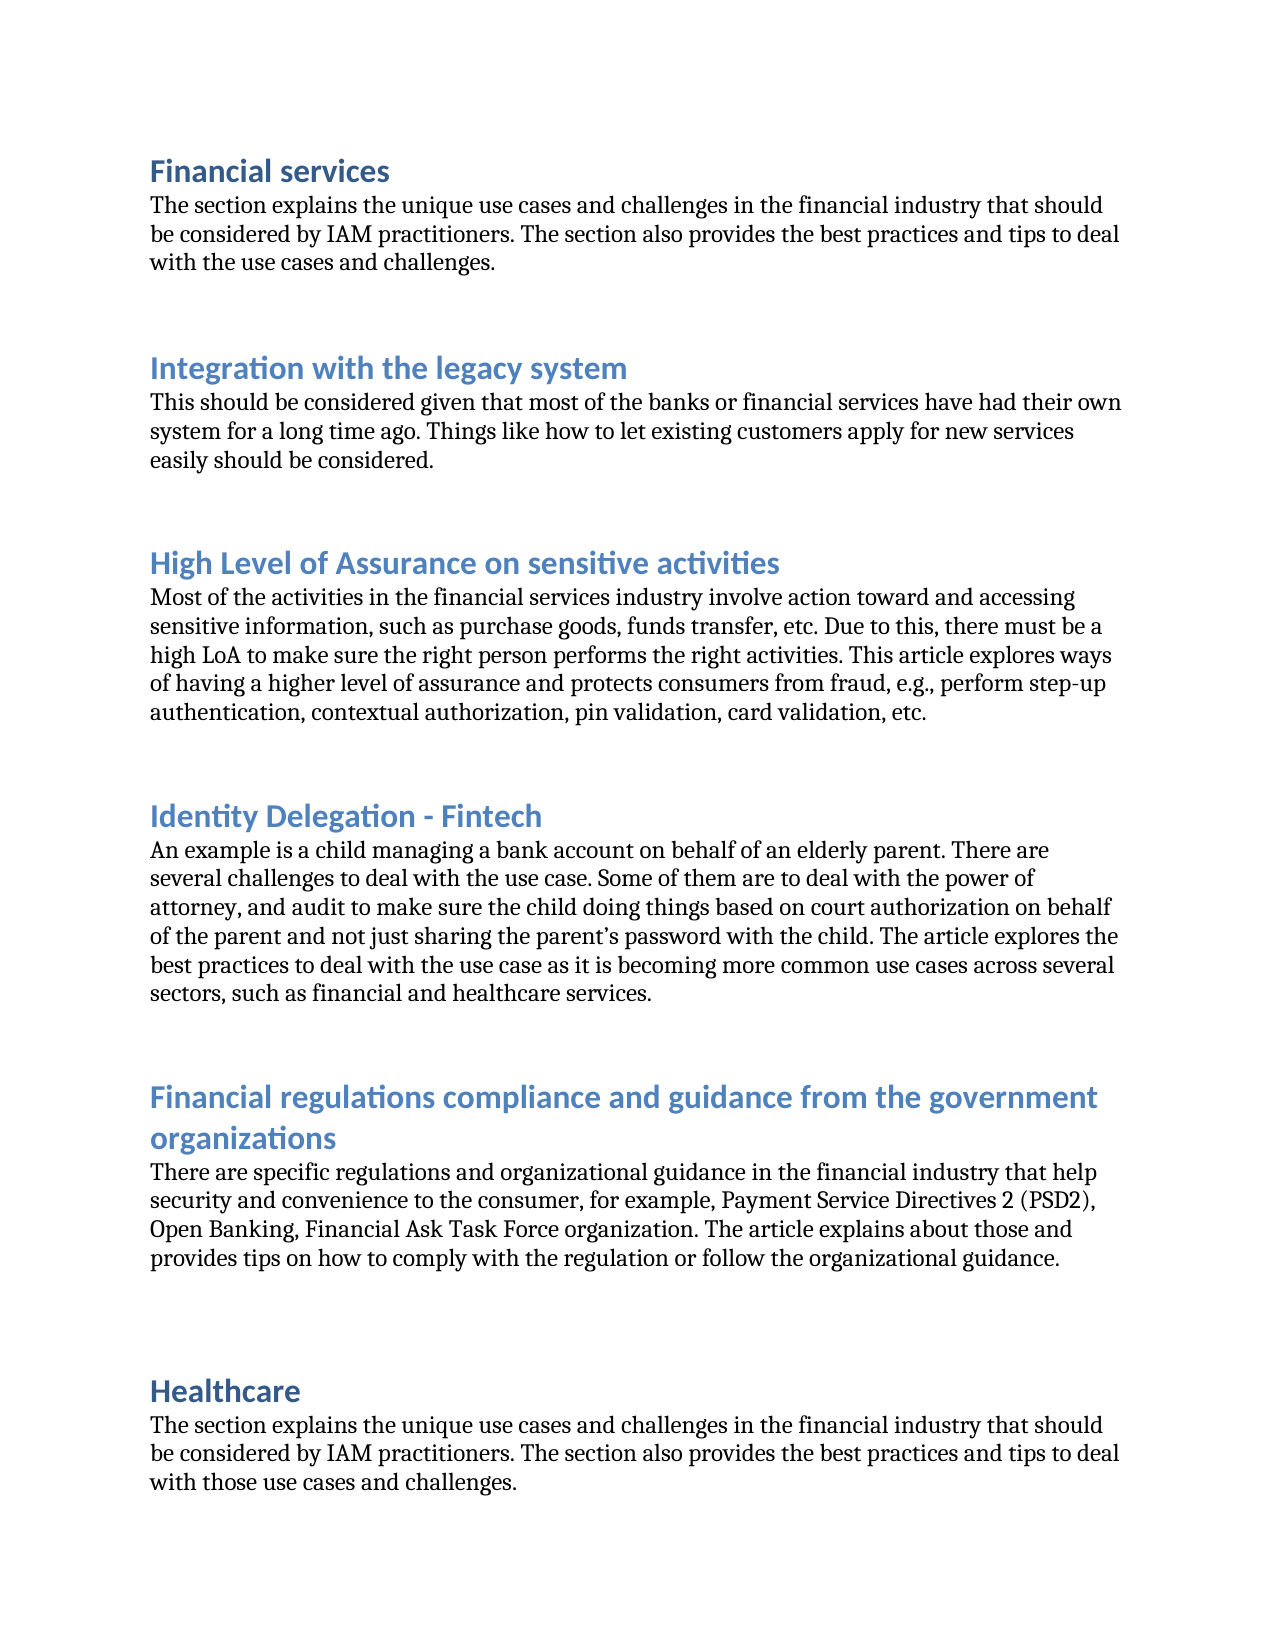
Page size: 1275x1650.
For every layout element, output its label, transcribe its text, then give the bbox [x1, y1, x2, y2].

subtitle Integration with the legacy system [150, 347, 1125, 388]
subtitle Financial services [150, 150, 1125, 191]
text Most of the activities in the financial services industry involve action toward and accessing sensitive information, such as purchase goods, funds transfer, etc. Due to this, there must be a high LoA to make sure the right person performs the right activities. This article explores ways of having a higher level of assurance and protects consumers from fraud, e.g., perform step-up authentication, contextual authorization, pin validation, card validation, etc. [150, 583, 1125, 727]
subtitle Healthcare [150, 1370, 1125, 1411]
subtitle Identity Delegation - Fintech [150, 795, 1125, 836]
text The section explains the unique use cases and challenges in the financial industry that should be considered by IAM practitioners. The section also provides the best practices and tips to deal with those use cases and challenges. [150, 1411, 1125, 1497]
subtitle Financial regulations compliance and guidance from the government organizations [150, 1076, 1125, 1158]
text This should be considered given that most of the banks or financial services have had their own system for a long time ago. Things like how to let existing customers apply for new services easily should be considered. [150, 388, 1125, 474]
text An example is a child managing a bank account on behalf of an elderly parent. There are several challenges to deal with the use case. Some of them are to deal with the power of attorney, and audit to make sure the child doing things based on court authorization on behalf of the parent and not just sharing the parent’s password with the child. The article explores the best practices to deal with the use case as it is becoming more common use cases across several sectors, such as financial and healthcare services. [150, 836, 1125, 1008]
text There are specific regulations and organizational guidance in the financial industry that help security and convenience to the consumer, for example, Payment Service Directives 2 (PSD2), Open Banking, Financial Ask Task Force organization. The article explains about those and provides tips on how to comply with the regulation or follow the organizational guidance. [150, 1158, 1125, 1273]
text The section explains the unique use cases and challenges in the financial industry that should be considered by IAM practitioners. The section also provides the best practices and tips to deal with the use cases and challenges. [150, 191, 1125, 277]
subtitle High Level of Assurance on sensitive activities [150, 542, 1125, 583]
